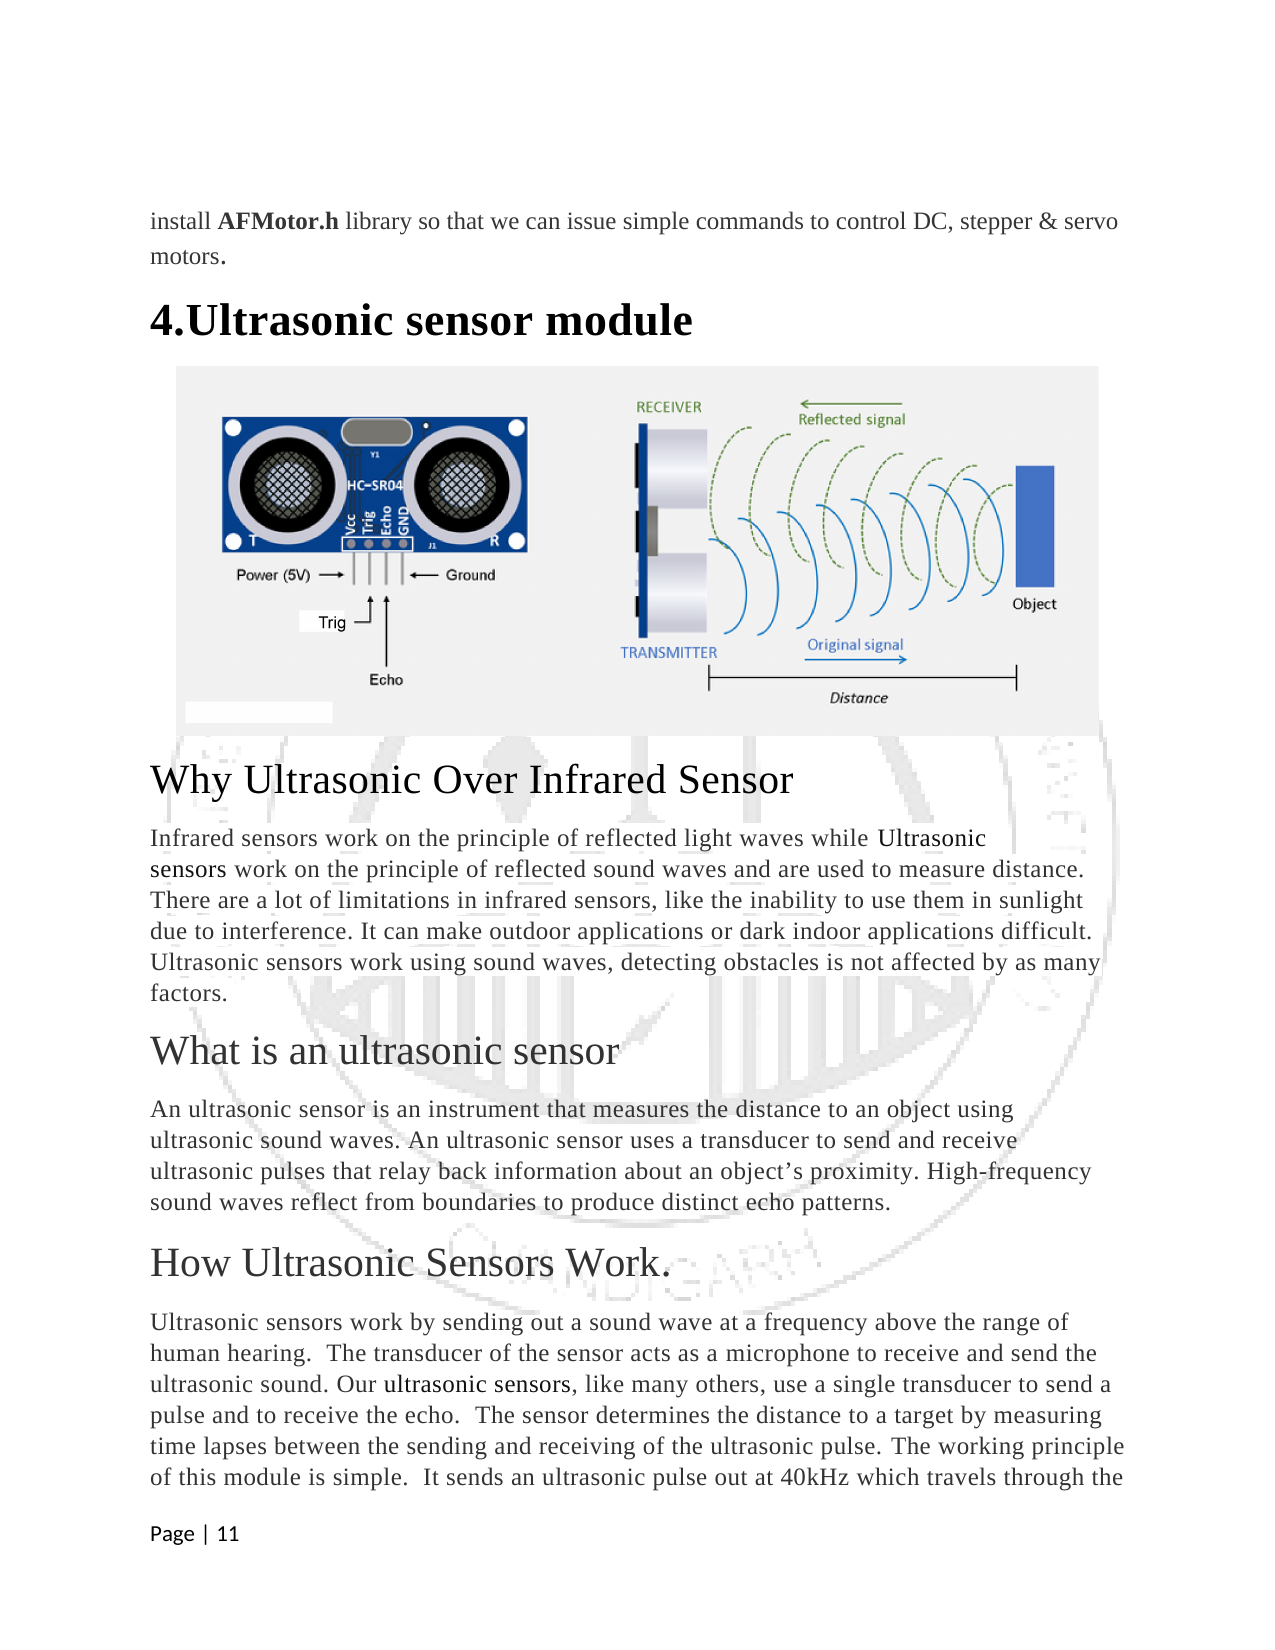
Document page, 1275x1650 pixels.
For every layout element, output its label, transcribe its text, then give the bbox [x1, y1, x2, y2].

picture [176, 366, 1099, 736]
text Why Ultrasonic Over Infrared Sensor [150, 754, 1125, 802]
text An ultrasonic sensor is an instrument that measures the distance to an object using ultrasonic sound waves. An ultrasonic sensor uses a transducer to send and receive ultrasonic pulses that relay back information about an object’s proximity. High-frequency sound waves reflect from boundaries to produce distinct echo patterns. [150, 1094, 1125, 1216]
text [150, 1307, 1125, 1491]
text 4.Ultrasonic sensor module [150, 293, 1125, 345]
text Infrared sensors work on the principle of reflected light waves while Ultrasonic sensors work on the principle of reflected sound waves and are used to measure distance. There are a lot of limitations in infrared sensors, like the inability to use them in sunlight due to interference. It can make outdoor applications or dark indoor applications difficult. Ultrasonic sensors work using sound waves, detecting obstacles is not affected by as many factors. [150, 823, 1125, 1007]
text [150, 198, 1125, 273]
text How Ultrasonic Sensors Work. [150, 1235, 1125, 1286]
text What is an ultrasonic sensor [150, 1026, 1125, 1073]
